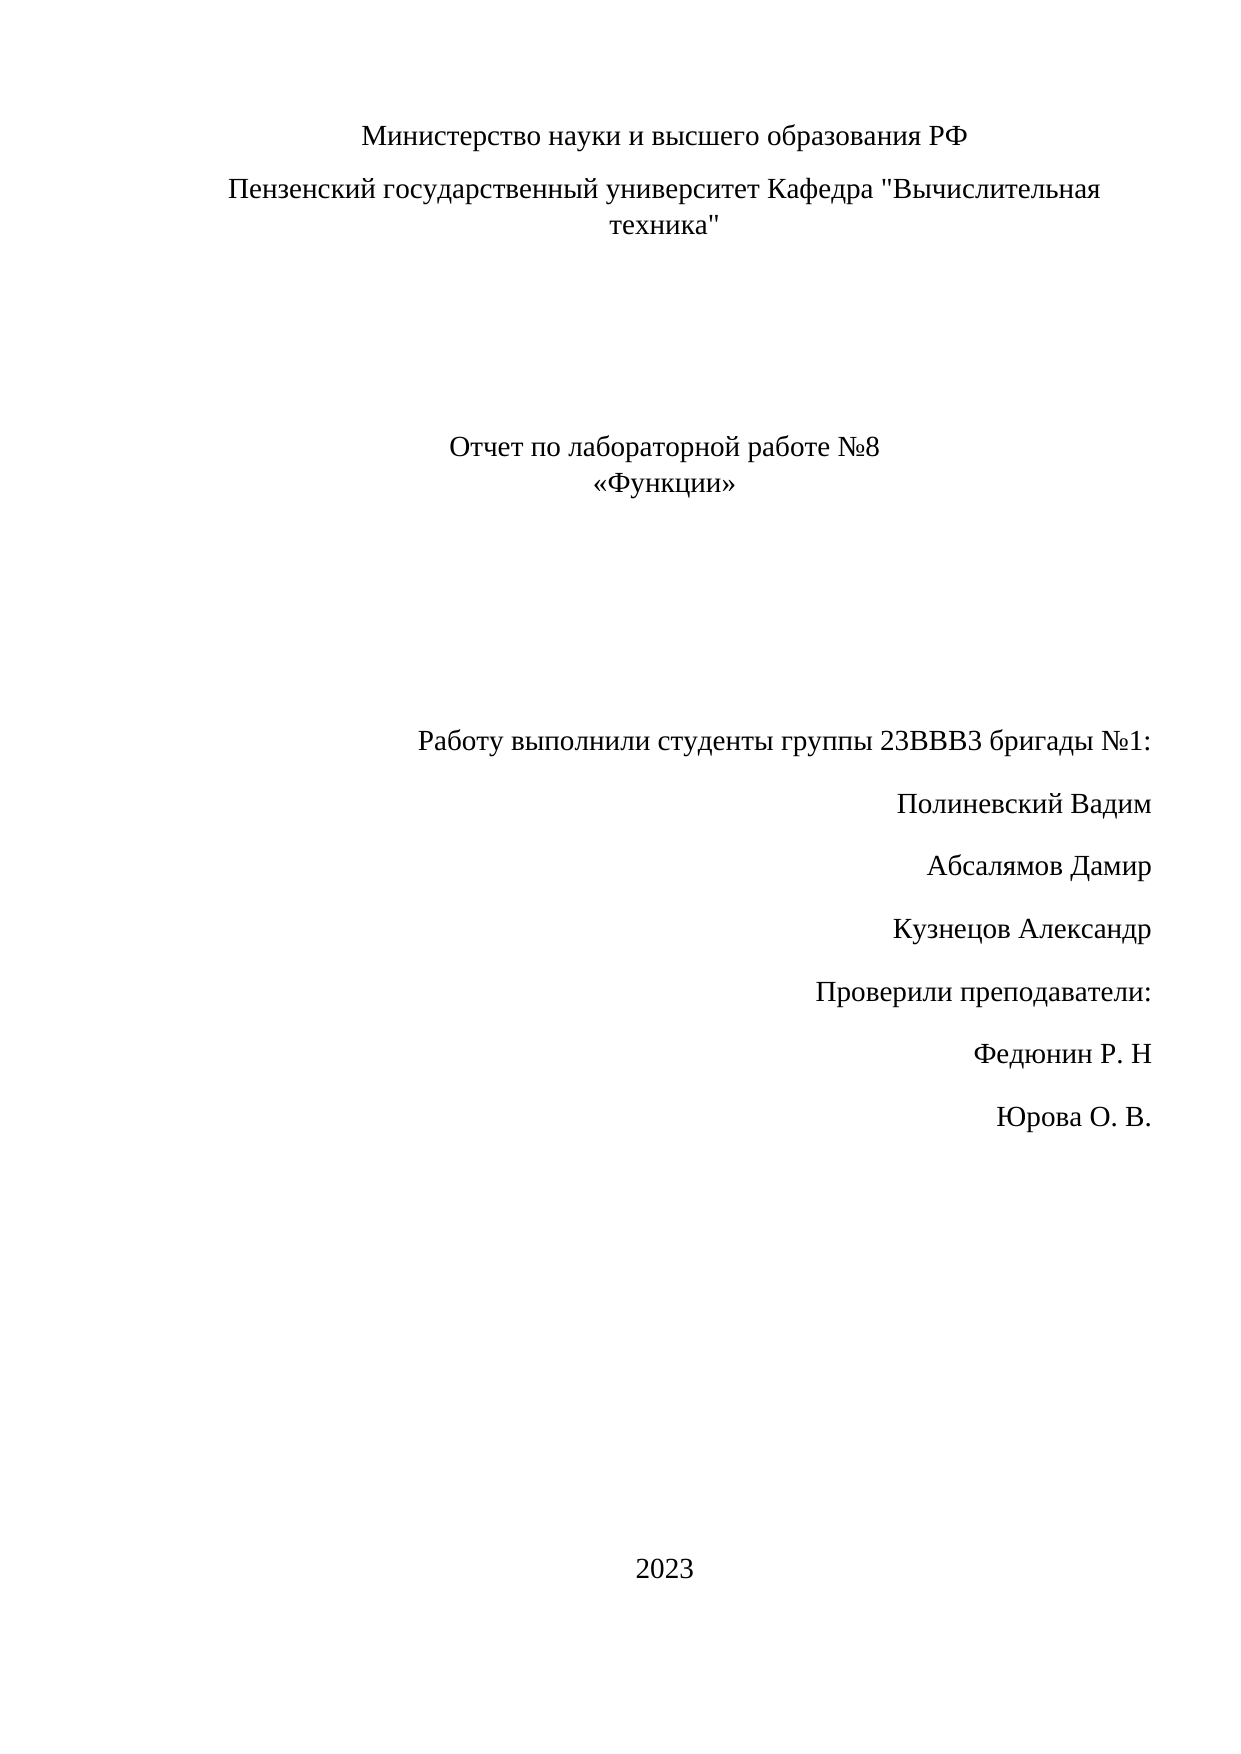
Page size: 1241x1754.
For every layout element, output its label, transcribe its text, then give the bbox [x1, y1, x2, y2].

text Пензенский государственный университет Кафедра "Вычислительная техника" [177, 171, 1152, 241]
text Отчет по лабораторной работе №8 «Функции» [177, 429, 1152, 498]
text Юрова О. В. [177, 1099, 1152, 1133]
text Абсалямов Дамир [177, 848, 1152, 882]
text 2023 [177, 1552, 1152, 1585]
text Федюнин Р. Н [177, 1037, 1152, 1070]
text Кузнецов Александр [177, 911, 1152, 945]
text Министерство науки и высшего образования РФ [177, 118, 1152, 152]
text Проверили преподаватели: [177, 974, 1152, 1007]
text Работу выполнили студенты группы 23ВВВ3 бригады №1: [177, 723, 1152, 757]
text Полиневский Вадим [177, 786, 1152, 819]
